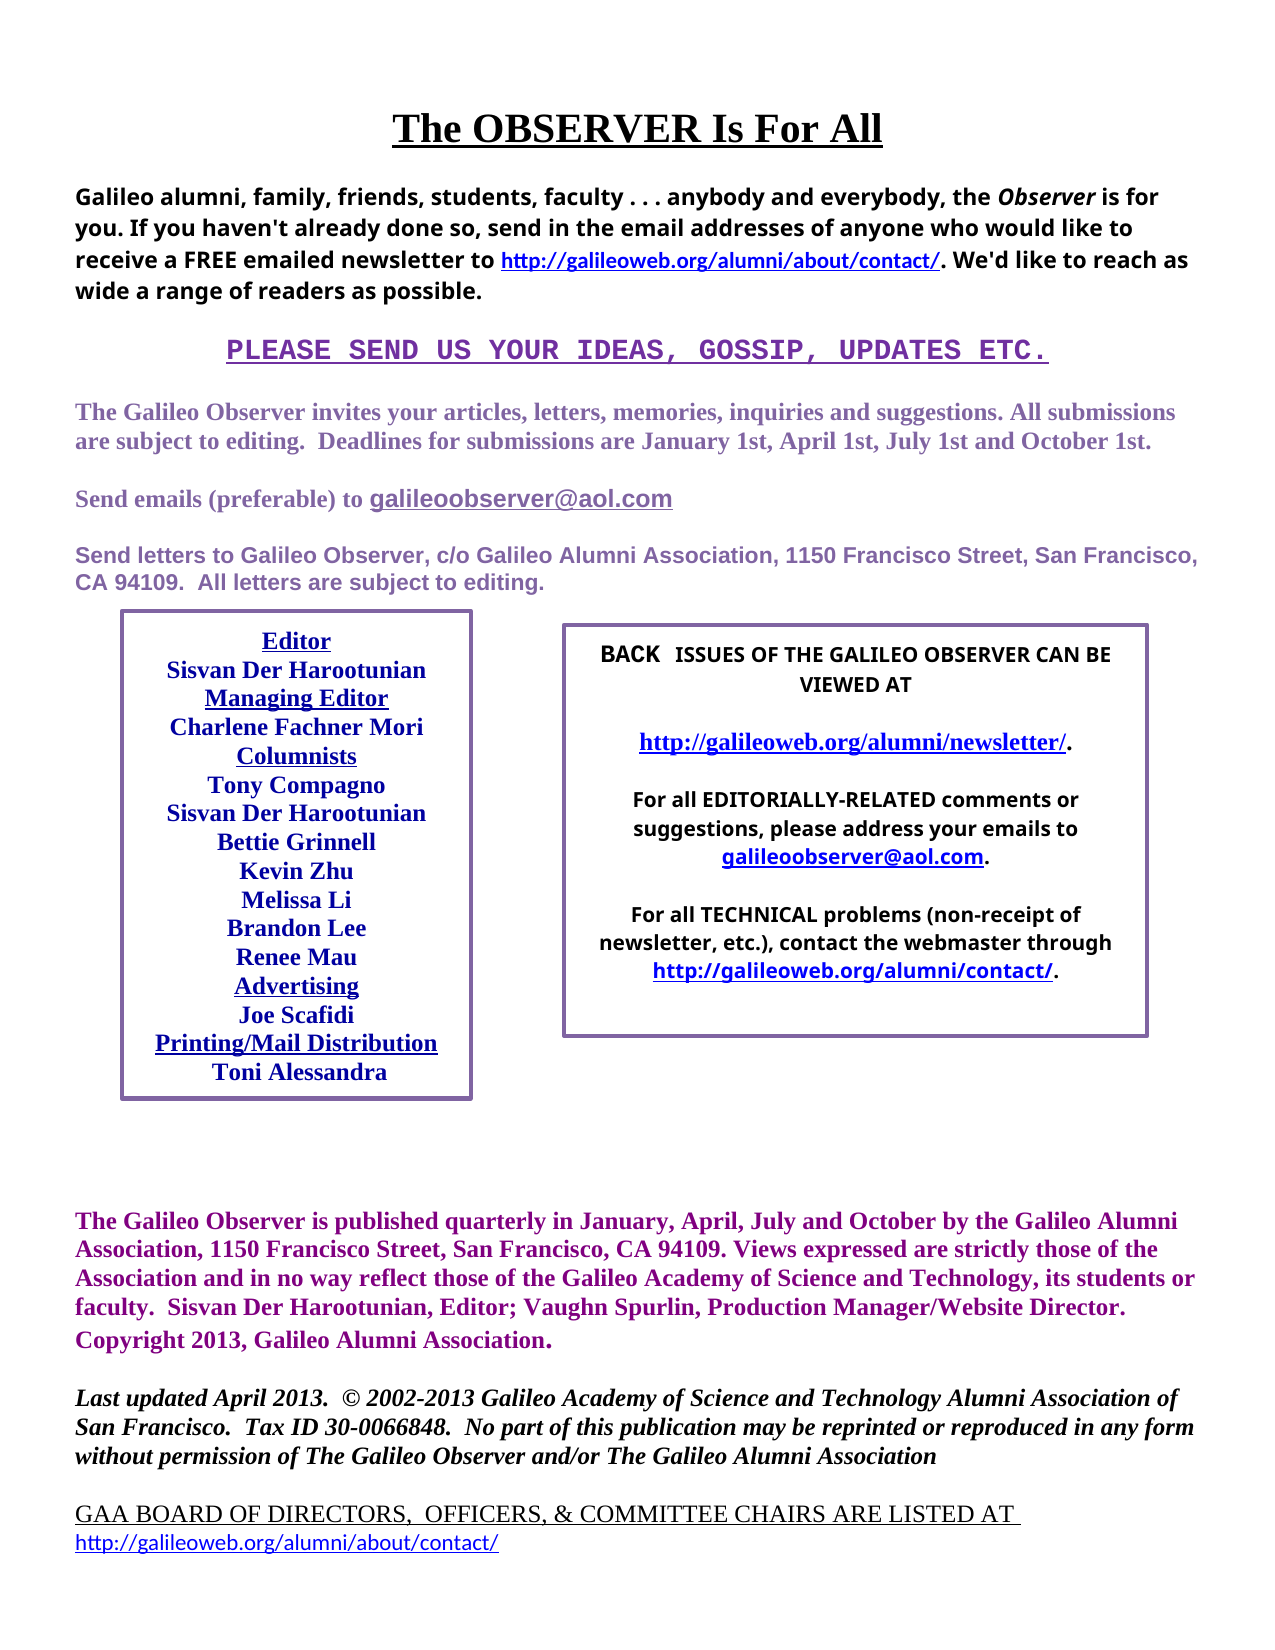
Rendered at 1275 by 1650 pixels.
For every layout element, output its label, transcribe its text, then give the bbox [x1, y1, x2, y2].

text The Galileo Observer is published quarterly in January, April, July and October by the Galileo Alumni Association, 1150 Francisco Street, San Francisco, CA 94109. Views expressed are strictly those of the Association and in no way reflect those of the Galileo Academy of Science and Technology, its students or faculty. Sisvan Der Harootunian, Editor; Vaughn Spurlin, Production Manager/Website Director. Copyright 2013, Galileo Alumni Association. [75, 1206, 1200, 1354]
text The Galileo Observer invites your articles, letters, memories, inquiries and suggestions. All submissions are subject to editing. Deadlines for submissions are January 1st, April 1st, July 1st and October 1st. [75, 397, 1200, 455]
text Send letters to Galileo Observer, c/o Galileo Alumni Association, 1150 Francisco Street, San Francisco, CA 94109. All letters are subject to editing. [75, 542, 1200, 597]
text Last updated April 2013. © 2002-2013 Galileo Academy of Science and Technology Alumni Association of San Francisco. Tax ID 30-0066848. No part of this publication may be reprinted or reproduced in any form without permission of The Galileo Observer and/or The Galileo Alumni Association [75, 1383, 1200, 1470]
text GAA BOARD OF DIRECTORS, OFFICERS, & COMMITTEE CHAIRS ARE LISTED AT http://galileoweb.org/alumni/about/contact/ [75, 1499, 1200, 1556]
text Send emails (preferable) to galileoobserver@aol.com [75, 484, 1200, 513]
text The OBSERVER Is For All [75, 104, 1200, 152]
text PLEASE SEND US YOUR IDEAS, GOSSIP, UPDATES ETC. [75, 335, 1200, 368]
text Galileo alumni, family, friends, students, faculty . . . anybody and everybody, the Observer is for you. If you haven't already done so, send in the email addresses of anyone who would like to receive a FREE emailed newsletter to http://galileoweb.org/alumni/about/contact/. We'd like to reach as wide a range of readers as possible. [75, 181, 1200, 306]
